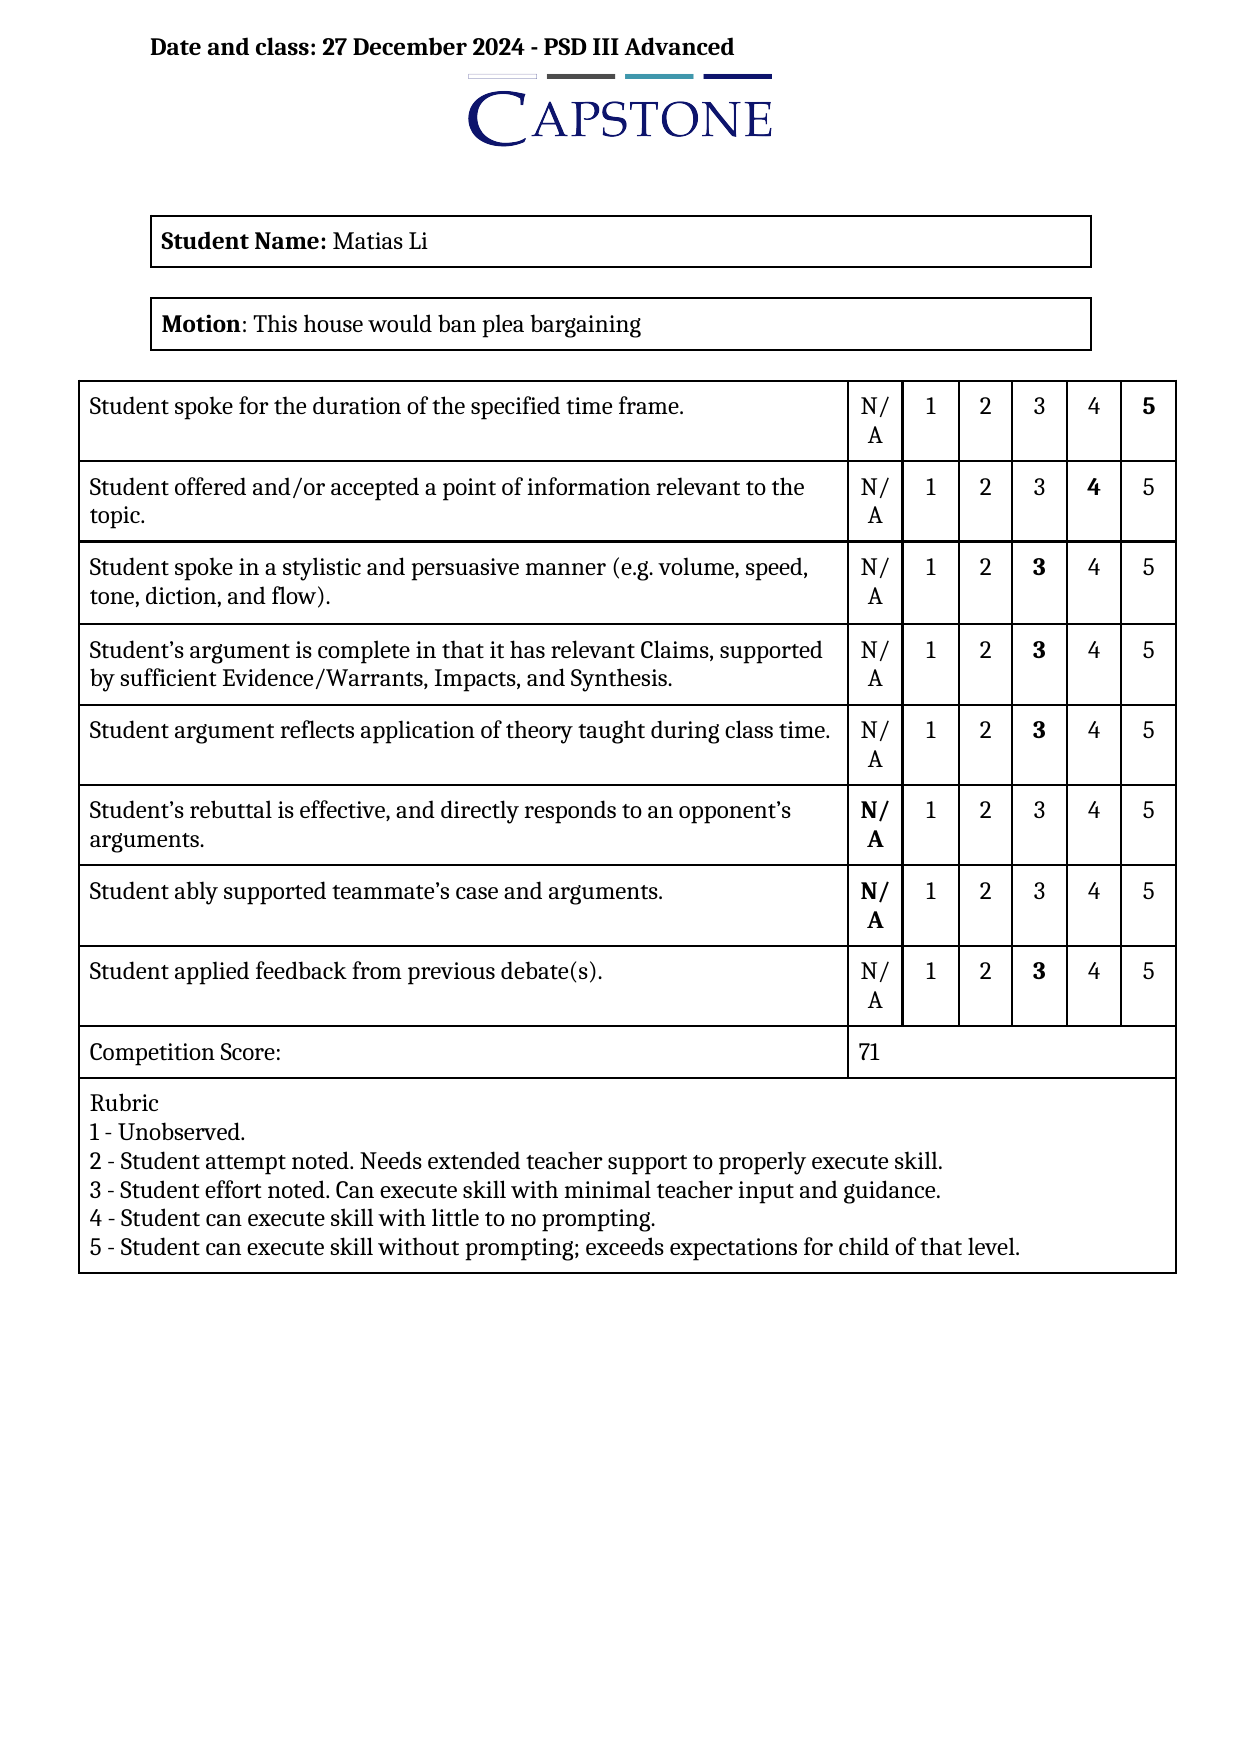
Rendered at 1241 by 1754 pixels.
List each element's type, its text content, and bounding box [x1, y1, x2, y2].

table_header 4 [1068, 382, 1120, 460]
table_cell 5 [1122, 462, 1175, 540]
table_cell 5 [1122, 866, 1175, 945]
table_cell 1 [904, 866, 958, 945]
table_cell 4 [1068, 543, 1120, 623]
table_cell 4 [1068, 866, 1120, 945]
table_cell 2 [960, 786, 1011, 864]
table_cell Student applied feedback from previous debate(s). [80, 947, 847, 1025]
table_header Student spoke for the duration of the specified time frame. [80, 382, 847, 460]
table_cell N/A [849, 786, 901, 864]
table_cell 2 [960, 625, 1011, 703]
table_cell Student’s rebuttal is effective, and directly responds to an opponent’s arguments. [80, 786, 847, 864]
table_cell 4 [1068, 786, 1120, 864]
table_cell N/A [849, 462, 901, 540]
table_cell Student argument reflects application of theory taught during class time. [80, 706, 847, 784]
table_cell 3 [1013, 866, 1066, 945]
table_header Student Name: Matias Li [152, 217, 1090, 266]
table_cell Student’s argument is complete in that it has relevant Claims, supported by sufficient Evidence/Warrants, Impacts, and Synthesis. [80, 625, 847, 703]
table_cell Student ably supported teammate’s case and arguments. [80, 866, 847, 945]
table_cell N/A [849, 866, 901, 945]
table_cell Competition Score: [80, 1027, 847, 1077]
table_cell 3 [1013, 947, 1066, 1025]
table_cell 2 [960, 947, 1011, 1025]
table_cell 3 [1013, 625, 1066, 703]
table_cell 1 [904, 706, 958, 784]
table_cell 3 [1013, 786, 1066, 864]
table_cell 2 [960, 866, 1011, 945]
table_cell 4 [1068, 625, 1120, 703]
table_cell 3 [1013, 462, 1066, 540]
table_cell 4 [1068, 706, 1120, 784]
table_cell 1 [904, 947, 958, 1025]
table_header 2 [960, 382, 1011, 460]
table_cell Student spoke in a stylistic and persuasive manner (e.g. volume, speed, tone, diction, and flow). [80, 543, 847, 623]
table_cell N/A [849, 543, 901, 623]
table_cell 1 [904, 786, 958, 864]
table_header N/A [849, 382, 901, 460]
table_cell N/A [849, 706, 901, 784]
picture [460, 66, 781, 153]
table_cell 3 [1013, 543, 1066, 623]
table_cell N/A [849, 947, 901, 1025]
table_cell 1 [904, 462, 958, 540]
table_cell Rubric 1 - Unobserved. 2 - Student attempt noted. Needs extended teacher support to properly execute skill. 3 - Student effort noted. Can execute skill with minimal teacher input and guidance. 4 - Student can execute skill with little to no prompting. 5 - Student can execute skill without prompting; exceeds expectations for child of that level. [80, 1079, 1175, 1272]
table_cell 71 [849, 1027, 1175, 1077]
table_cell 5 [1122, 543, 1175, 623]
table_cell 5 [1122, 786, 1175, 864]
table_cell 4 [1068, 462, 1120, 540]
table_header 1 [904, 382, 958, 460]
table_cell 1 [904, 625, 958, 703]
table_cell 2 [960, 706, 1011, 784]
table_cell N/A [849, 625, 901, 703]
table_cell 2 [960, 462, 1011, 540]
table_cell 4 [1068, 947, 1120, 1025]
table_cell 5 [1122, 706, 1175, 784]
table_cell 2 [960, 543, 1011, 623]
table_header 5 [1122, 382, 1175, 460]
table_cell 5 [1122, 947, 1175, 1025]
table_header 3 [1013, 382, 1066, 460]
table_cell 5 [1122, 625, 1175, 703]
table_cell 1 [904, 543, 958, 623]
table_cell Student offered and/or accepted a point of information relevant to the topic. [80, 462, 847, 540]
table_cell 3 [1013, 706, 1066, 784]
table_header Motion: This house would ban plea bargaining [152, 299, 1090, 349]
